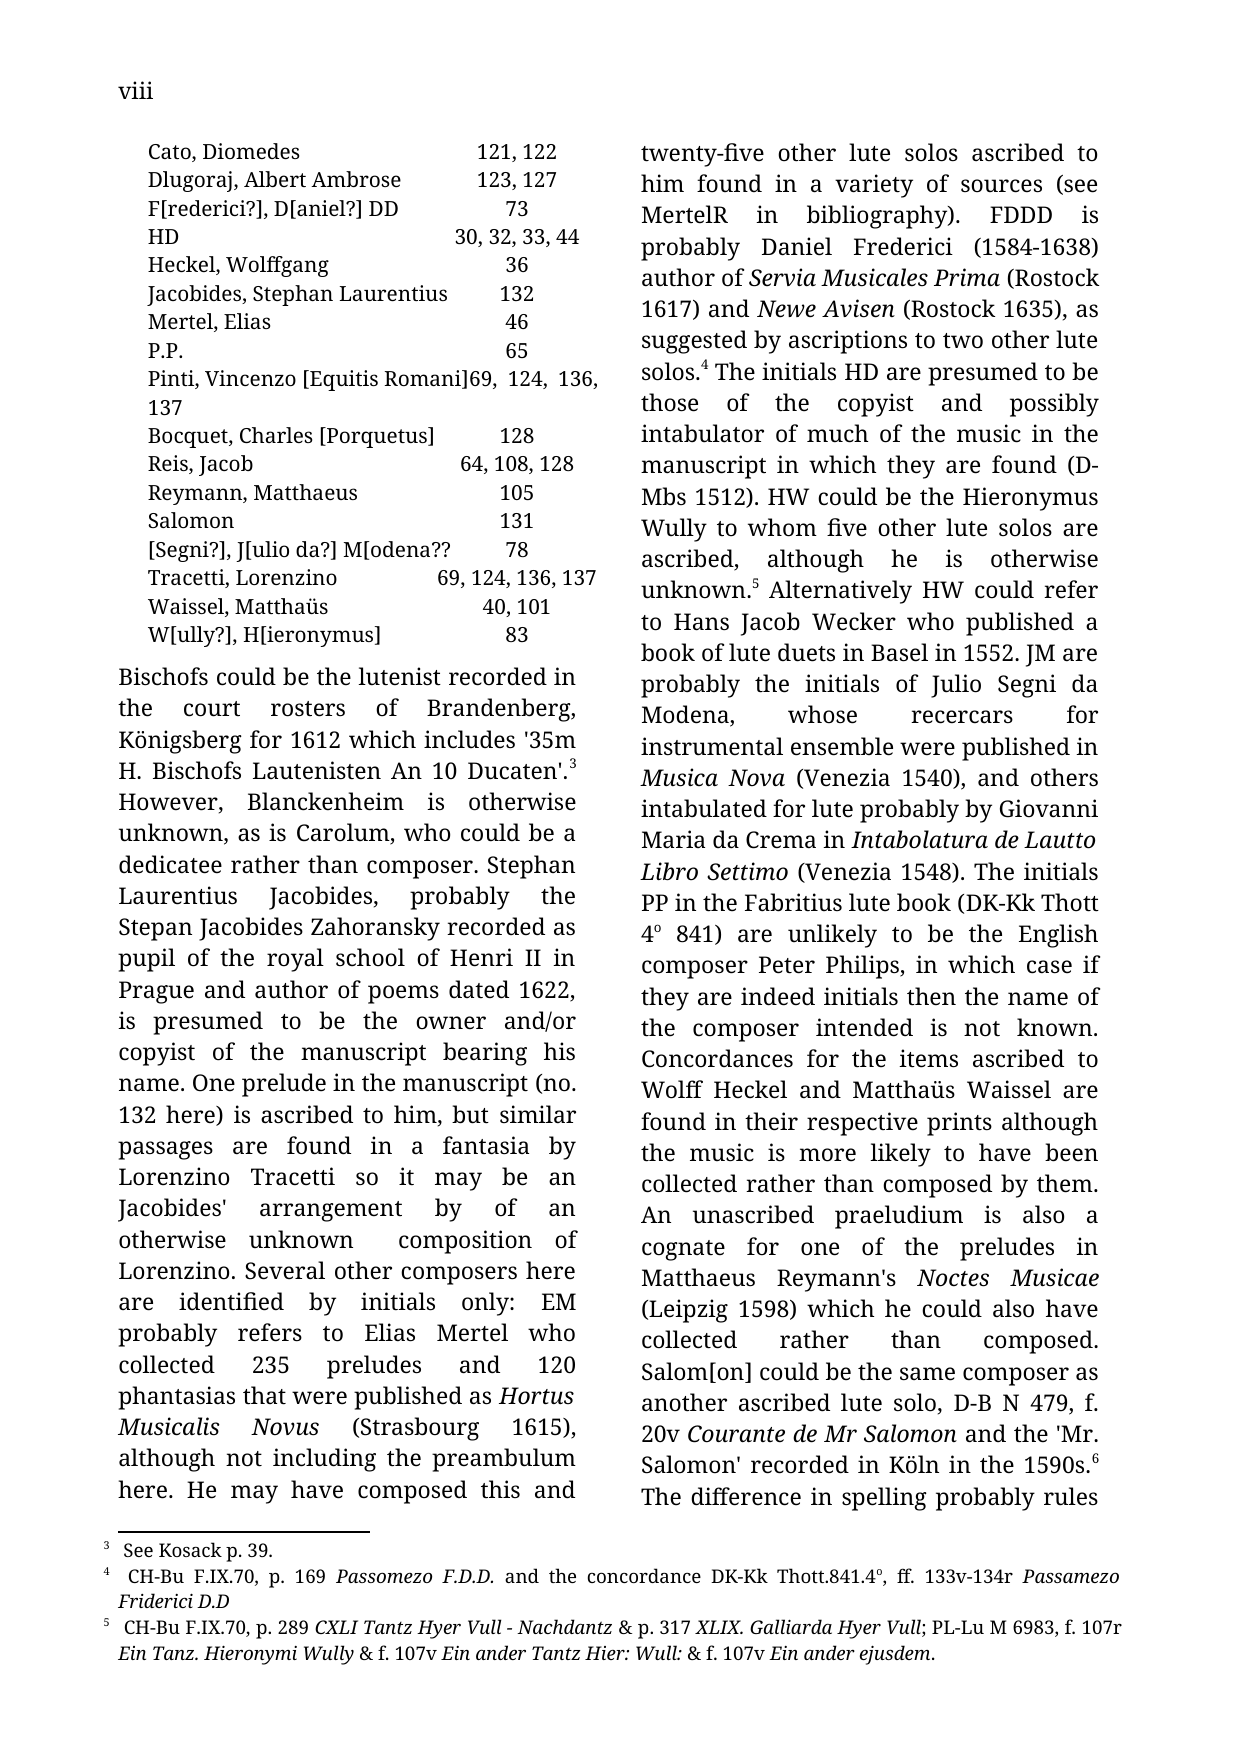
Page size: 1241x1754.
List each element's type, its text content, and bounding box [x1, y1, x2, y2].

text [Segni?], J[ulio da?] M[odena?? 78 [148, 535, 598, 563]
text Heckel, Wolffgang 36 [148, 251, 598, 279]
text Mertel, Elias 46 [148, 307, 598, 336]
text Reis, Jacob 64, 108, 128 [148, 449, 598, 478]
text Pinti, Vincenzo [Equitis Romani] 69, 124, 136, 137 [148, 364, 598, 421]
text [118, 661, 576, 1505]
text Jacobides, Stephan Laurentius 132 [148, 279, 598, 307]
text Salomon 131 [148, 506, 598, 535]
text F[rederici?], D[aniel?] DD 73 [148, 194, 598, 222]
text HD 30, 32, 33, 44 [148, 222, 598, 251]
text W[ully?], H[ieronymus] 83 [148, 620, 598, 649]
text P.P. 65 [148, 336, 598, 364]
text Bocquet, Charles [Porquetus] 128 [148, 421, 598, 449]
text Dlugoraj, Albert Ambrose 123, 127 [148, 165, 598, 194]
text Reymann, Matthaeus 105 [148, 478, 598, 506]
text Cato, Diomedes 121, 122 [148, 137, 598, 165]
text Waissel, Matthaüs 40, 101 [148, 592, 598, 620]
text Tracetti, Lorenzino 69, 124, 136, 137 [148, 563, 598, 592]
